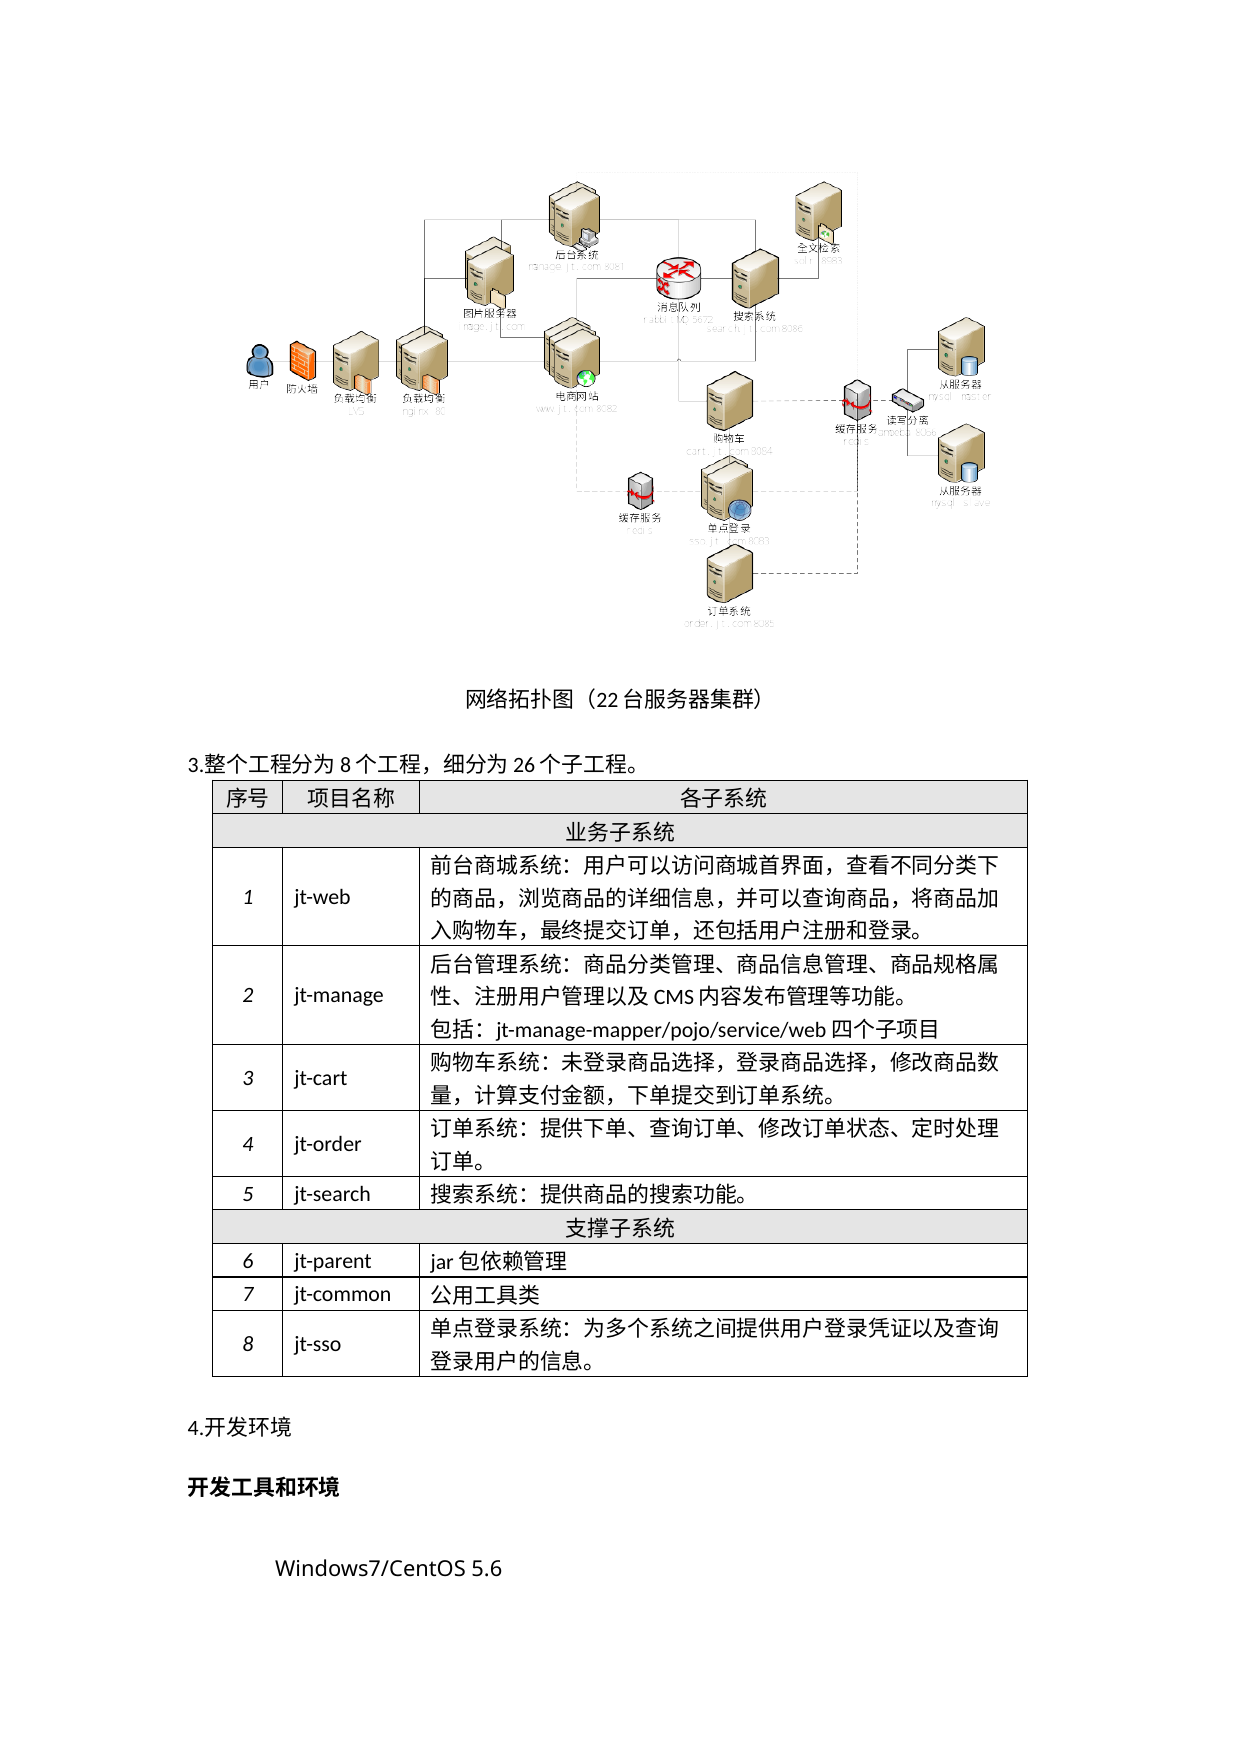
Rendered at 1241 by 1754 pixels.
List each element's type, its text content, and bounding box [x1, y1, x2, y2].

table_cell 2 [213, 946, 282, 1044]
table_cell 4 [213, 1111, 282, 1176]
table_header 项目名称 [283, 781, 419, 813]
table_cell 公用工具类 [420, 1278, 1027, 1310]
table_cell 单点登录系统：为多个系统之间提供用户登录凭证以及查询登录用户的信息。 [420, 1311, 1027, 1376]
table_cell jar包依赖管理 [420, 1244, 1027, 1276]
table_header 序号 [213, 781, 282, 813]
table_cell 7 [213, 1278, 282, 1310]
table_cell 后台管理系统：商品分类管理、商品信息管理、商品规格属性、注册用户管理以及CMS内容发布管理等功能。 包括：jt-manage-mapper/pojo/service/web四个子项目 [420, 946, 1027, 1044]
table_cell jt-order [283, 1111, 419, 1176]
table_cell jt-web [283, 848, 419, 945]
table_cell 订单系统：提供下单、查询订单、修改订单状态、定时处理订单。 [420, 1111, 1027, 1176]
table_cell jt-manage [283, 946, 419, 1044]
list 开发环境 [187, 1409, 1053, 1442]
table_cell jt-parent [283, 1244, 419, 1276]
table_cell 3 [213, 1045, 282, 1110]
table_cell jt-common [283, 1278, 419, 1310]
text Windows7/CentOS 5.6 [275, 1552, 1053, 1584]
table_cell jt-search [283, 1177, 419, 1209]
table_cell 业务子系统 [213, 814, 1027, 847]
table_cell 1 [213, 848, 282, 945]
table_cell 支撑子系统 [213, 1210, 1027, 1243]
table_cell 6 [213, 1244, 282, 1276]
text 3.整个工程分为8个工程，细分为26个子工程。 [187, 747, 1053, 779]
table_header 各子系统 [420, 781, 1027, 813]
table_cell jt-cart [283, 1045, 419, 1110]
table_cell 购物车系统：未登录商品选择，登录商品选择，修改商品数量，计算支付金额，下单提交到订单系统。 [420, 1045, 1027, 1110]
table_cell 8 [213, 1311, 282, 1376]
table_cell 5 [213, 1177, 282, 1209]
table_cell 搜索系统：提供商品的搜索功能。 [420, 1177, 1027, 1209]
text 网络拓扑图（22台服务器集群） [187, 682, 1053, 714]
subtitle 开发工具和环境 [187, 1469, 1053, 1502]
table_cell jt-sso [283, 1311, 419, 1376]
table_cell 前台商城系统：用户可以访问商城首界面，查看不同分类下的商品，浏览商品的详细信息，并可以查询商品，将商品加入购物车，最终提交订单，还包括用户注册和登录。 [420, 848, 1027, 945]
